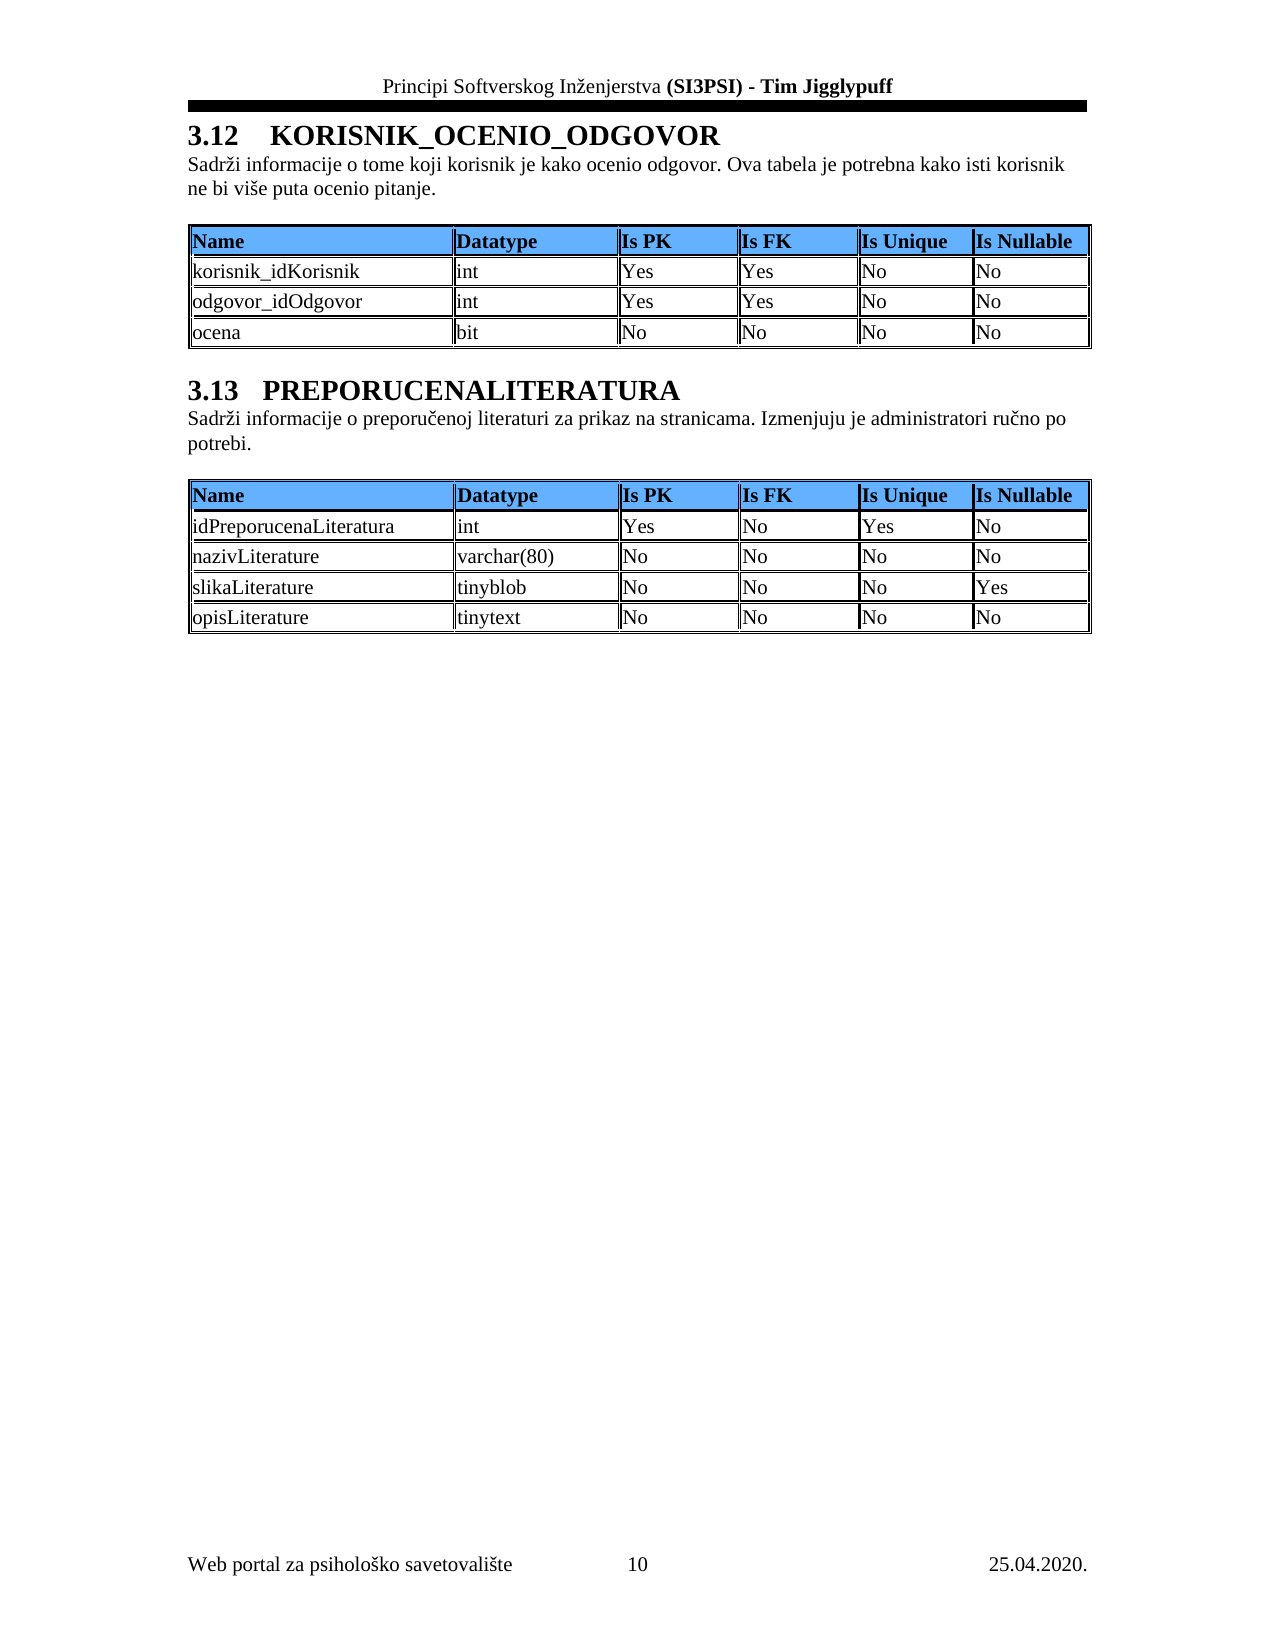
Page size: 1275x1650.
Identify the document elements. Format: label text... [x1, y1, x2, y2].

table_cell bit [454, 315, 619, 346]
table_cell No [622, 543, 738, 570]
table_header Is PK [619, 226, 739, 254]
table_cell No [861, 258, 972, 285]
table_cell No [859, 319, 973, 346]
table_cell Yes [861, 512, 972, 539]
table_cell korisnik_idKorisnik [192, 254, 452, 285]
table_cell Yes [741, 258, 857, 285]
table_cell Yes [741, 288, 857, 315]
table_header Is FK [740, 482, 859, 509]
table_cell tinyblob [456, 573, 618, 600]
table_cell No [619, 315, 739, 346]
table_header Is FK [739, 226, 859, 254]
table_cell int [456, 258, 617, 285]
table_cell nazivLiterature [192, 539, 453, 570]
table_cell tinytext [455, 600, 620, 631]
table_cell No [741, 512, 858, 539]
table_cell No [973, 285, 1090, 315]
table_cell No [975, 254, 1089, 285]
table_cell No [861, 573, 972, 600]
table_cell No [622, 573, 738, 600]
table_cell opisLiterature [192, 600, 455, 631]
table_cell No [620, 604, 740, 631]
table_cell No [741, 573, 858, 600]
table_cell int [456, 288, 617, 315]
table_cell Yes [621, 288, 737, 315]
subtitle KORISNIK_OCENIO_ODGOVOR [187, 118, 1087, 152]
table_cell varchar(80) [456, 543, 618, 570]
table_cell Yes [973, 570, 1090, 600]
text Sadrži informacije o tome koji korisnik je kako ocenio odgovor. Ova tabela je potrebna kako isti korisnik ne bi više puta ocenio pitanje. [187, 152, 1087, 200]
table_header Name [192, 482, 455, 509]
table_cell No [975, 509, 1088, 539]
table_cell slikaLiterature [190, 570, 455, 600]
table_cell No [741, 543, 858, 570]
table_header Is PK [620, 482, 740, 509]
table_header Is Unique [859, 482, 973, 509]
table_cell No [975, 539, 1089, 570]
table_header Datatype [455, 480, 620, 509]
table_cell Yes [621, 258, 737, 285]
table_cell No [859, 604, 973, 631]
table_cell int [456, 512, 618, 539]
table_cell No [973, 315, 1089, 346]
table_cell ocena [192, 315, 454, 346]
subtitle PREPORUCENALITERATURA [187, 373, 1087, 406]
table_cell No [739, 315, 859, 346]
table_cell Yes [622, 512, 738, 539]
table_cell odgovor_idOdgovor [190, 285, 454, 315]
table_cell No [861, 288, 972, 315]
table_header Is Nullable [973, 227, 1088, 254]
table_header Is Nullable [973, 482, 1088, 509]
table_header Datatype [454, 226, 619, 254]
table_header Is Unique [859, 227, 973, 254]
table_cell idPreporucenaLiteratura [192, 509, 453, 539]
table_cell No [861, 543, 972, 570]
table_cell No [740, 604, 859, 631]
text Sadrži informacije o preporučenoj literaturi za prikaz na stranicama. Izmenjuju je administratori ručno po potrebi. [187, 406, 1087, 454]
table_cell No [973, 600, 1089, 631]
table_header Name [192, 226, 454, 254]
